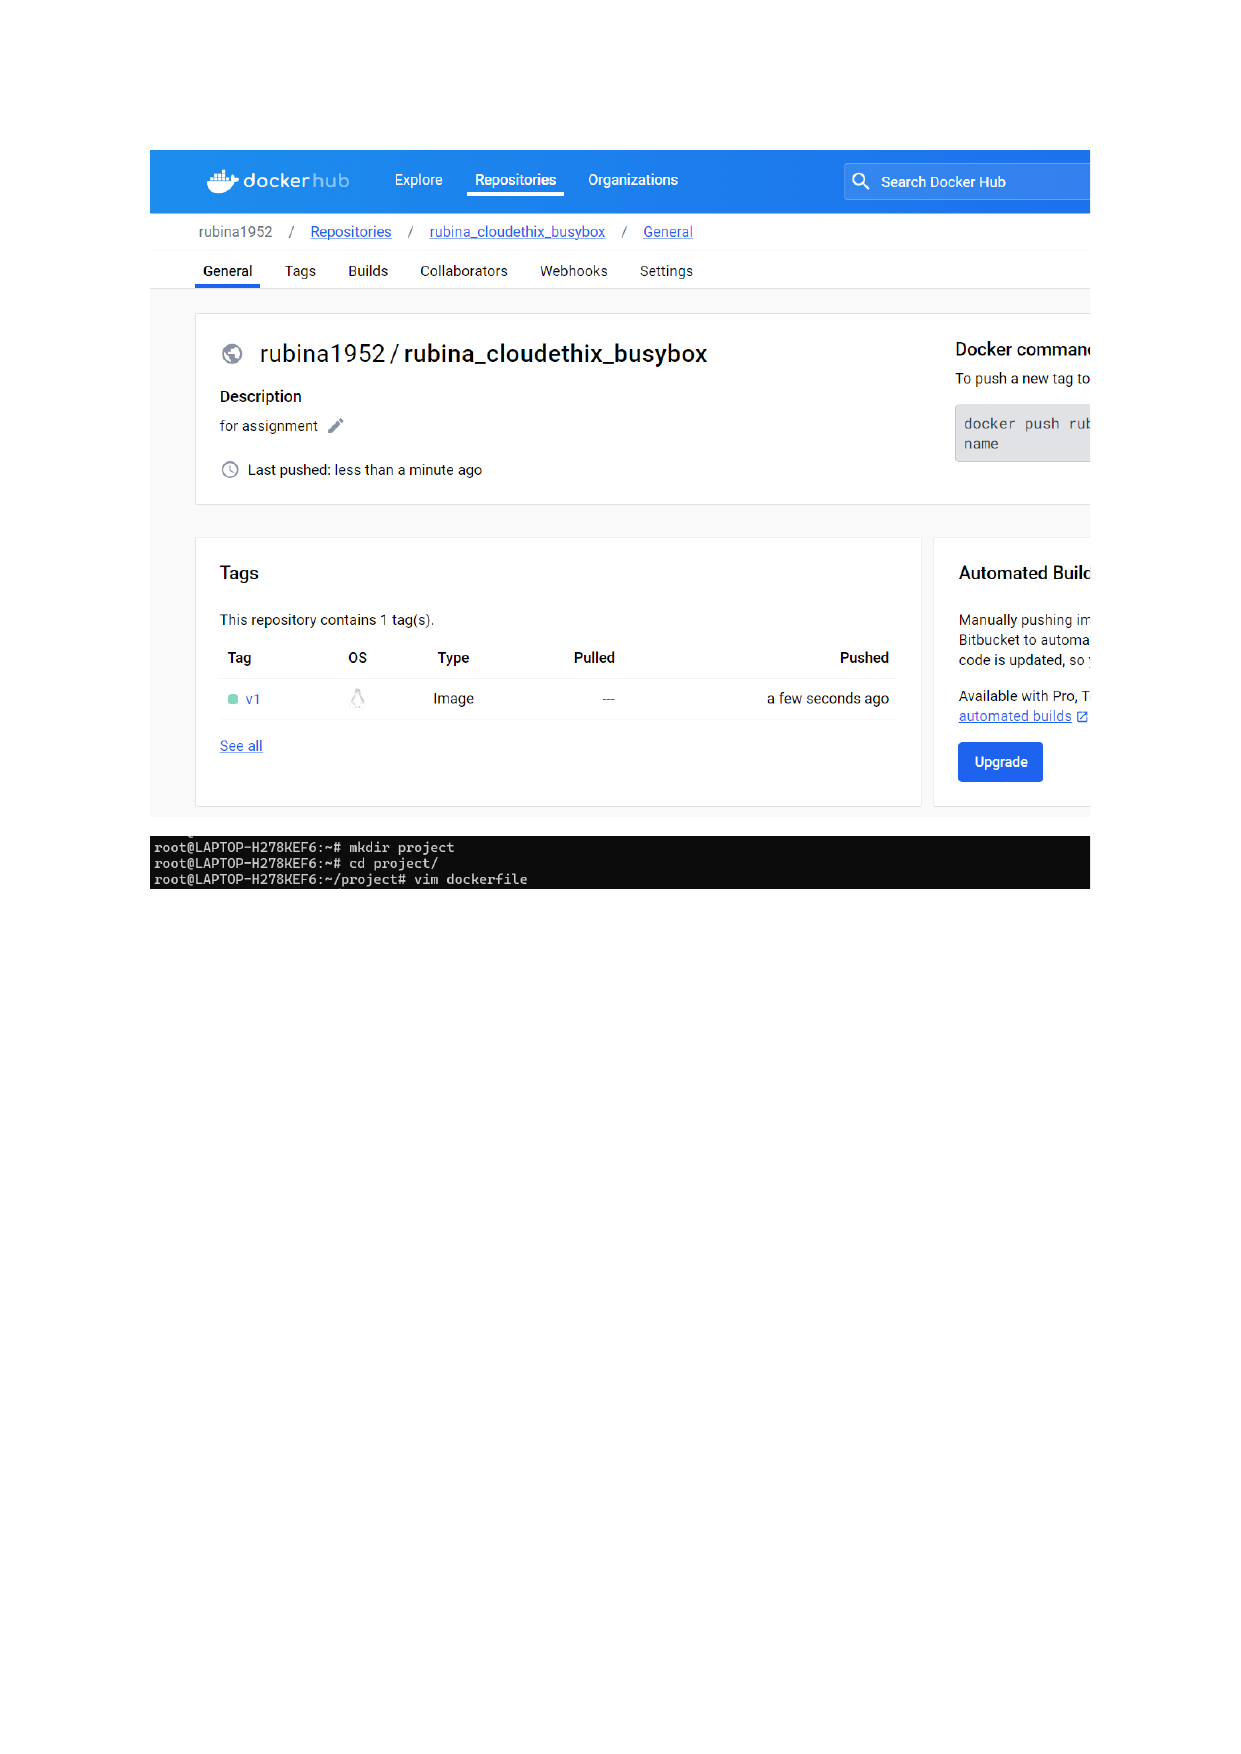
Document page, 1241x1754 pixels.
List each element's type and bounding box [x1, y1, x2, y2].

picture [150, 836, 1091, 889]
picture [150, 150, 1091, 817]
